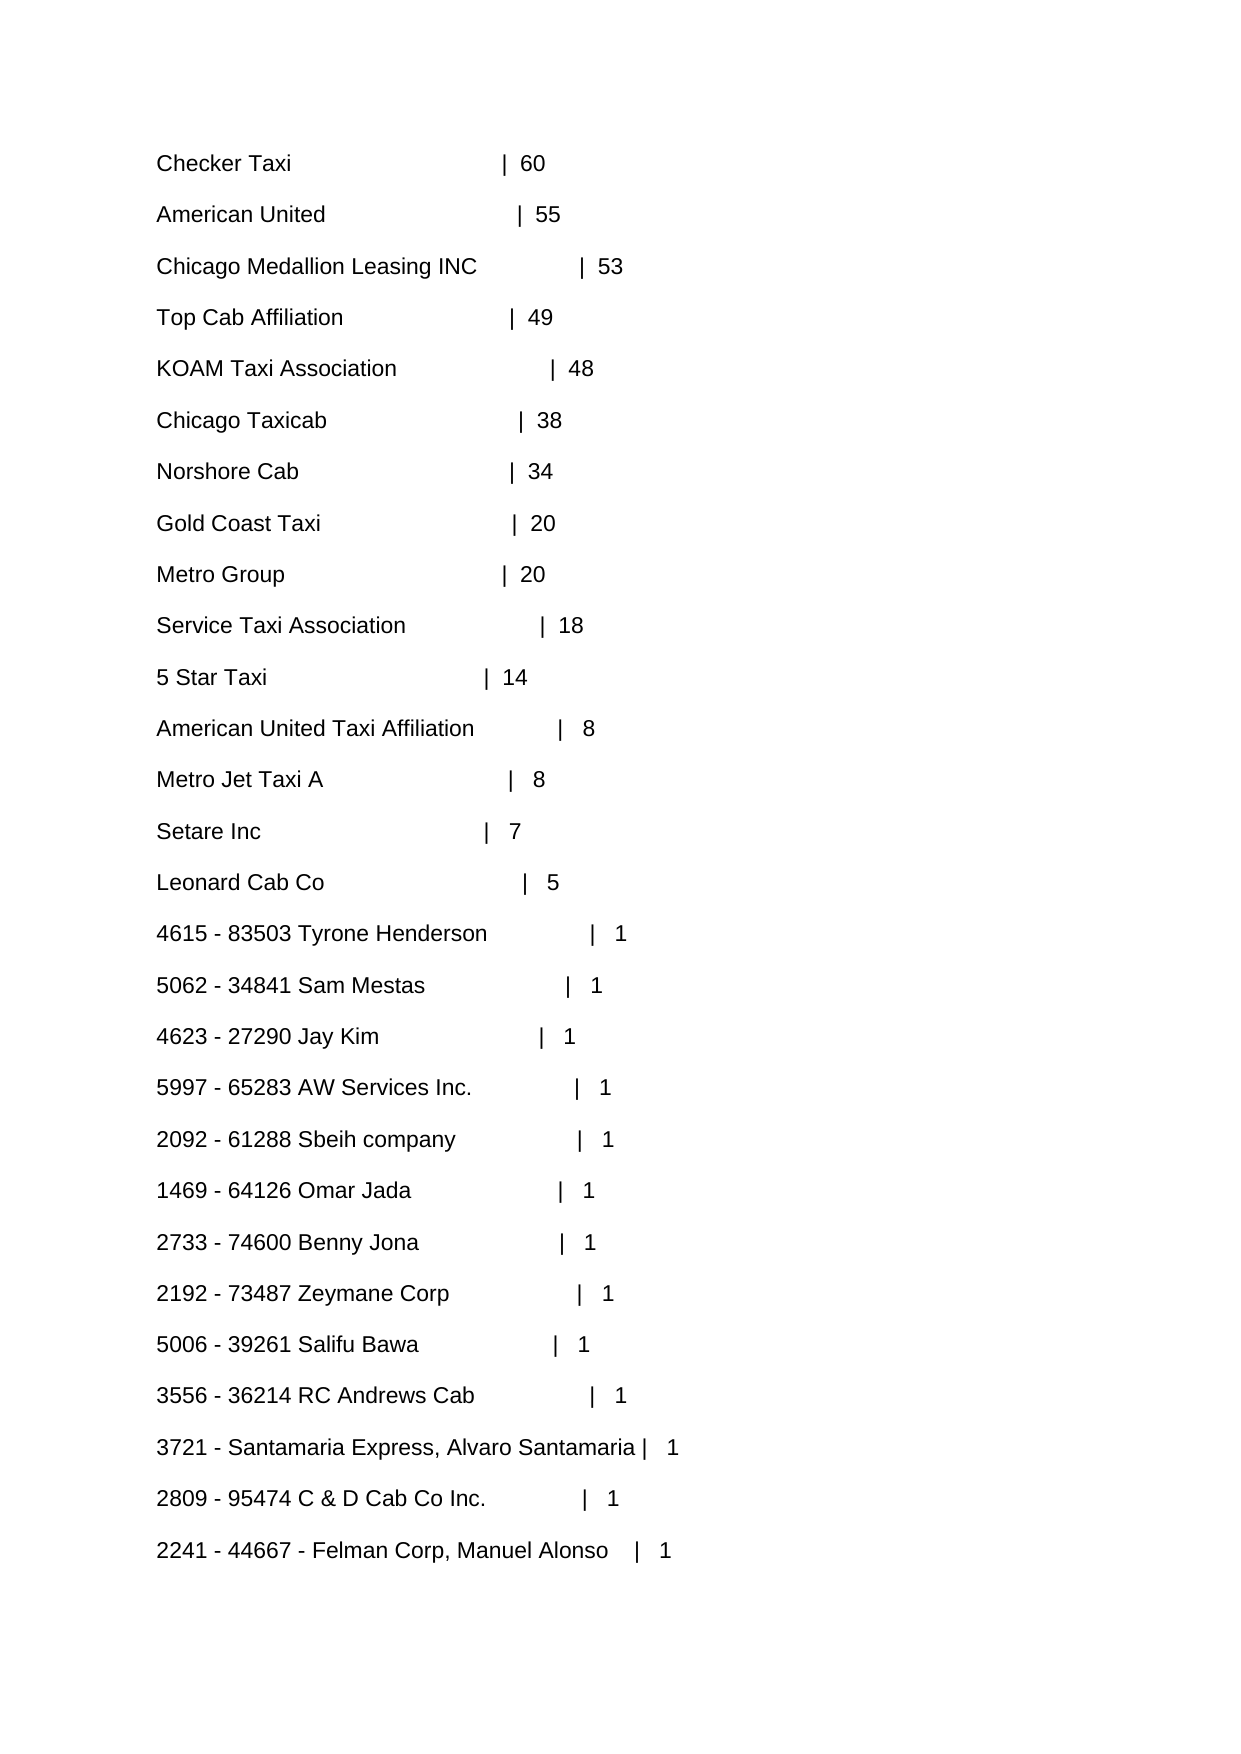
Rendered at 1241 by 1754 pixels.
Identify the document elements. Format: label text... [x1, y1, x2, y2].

text 3556 - 36214 RC Andrews Cab | 1 [150, 1382, 1090, 1409]
text Gold Coast Taxi | 20 [150, 509, 1090, 536]
text Chicago Medallion Leasing INC | 53 [150, 253, 1090, 279]
text 1469 - 64126 Omar Jada | 1 [150, 1177, 1090, 1203]
text Metro Group | 20 [150, 561, 1090, 587]
text Service Taxi Association | 18 [150, 612, 1090, 638]
text 4615 - 83503 Tyrone Henderson | 1 [150, 920, 1090, 947]
text Setare Inc | 7 [150, 818, 1090, 844]
text 4623 - 27290 Jay Kim | 1 [150, 1023, 1090, 1049]
text Checker Taxi | 60 [150, 150, 1090, 176]
text 2733 - 74600 Benny Jona | 1 [150, 1228, 1090, 1255]
text KOAM Taxi Association | 48 [150, 355, 1090, 382]
text 5 Star Taxi | 14 [150, 663, 1090, 690]
text Top Cab Affiliation | 49 [150, 304, 1090, 330]
text 5997 - 65283 AW Services Inc. | 1 [150, 1074, 1090, 1101]
text 2241 - 44667 - Felman Corp, Manuel Alonso | 1 [150, 1537, 1090, 1563]
text American United | 55 [150, 201, 1090, 228]
text Chicago Taxicab | 38 [150, 407, 1090, 433]
text 2809 - 95474 C & D Cab Co Inc. | 1 [150, 1485, 1090, 1512]
text 3721 - Santamaria Express, Alvaro Santamaria | 1 [150, 1434, 1090, 1460]
text Metro Jet Taxi A | 8 [150, 766, 1090, 793]
text American United Taxi Affiliation | 8 [150, 715, 1090, 741]
text 5006 - 39261 Salifu Bawa | 1 [150, 1331, 1090, 1357]
text Leonard Cab Co | 5 [150, 869, 1090, 895]
text 2092 - 61288 Sbeih company | 1 [150, 1126, 1090, 1152]
text Norshore Cab | 34 [150, 458, 1090, 484]
text 2192 - 73487 Zeymane Corp | 1 [150, 1280, 1090, 1306]
text 5062 - 34841 Sam Mestas | 1 [150, 972, 1090, 998]
